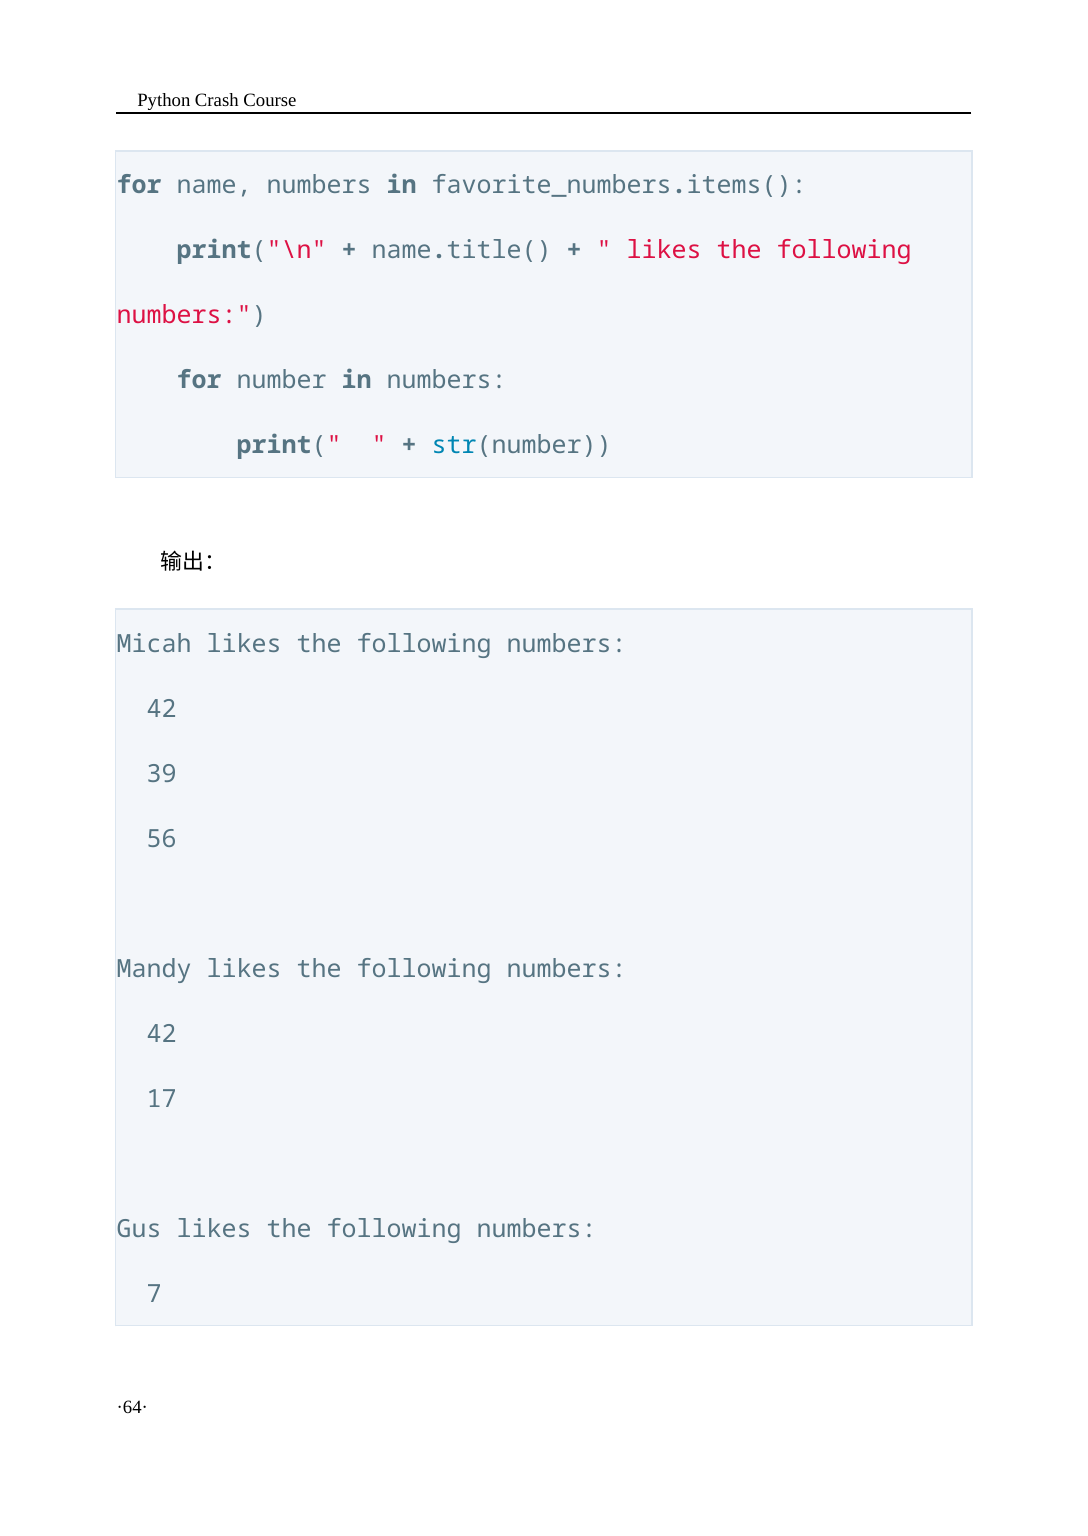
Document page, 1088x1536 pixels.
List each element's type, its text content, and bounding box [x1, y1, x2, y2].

text print(" " + str(number)) [116, 410, 971, 477]
text 输出： [116, 543, 971, 576]
text Mandy likes the following numbers: [116, 935, 971, 1000]
text for name, numbers in favorite_numbers.items(): [116, 152, 971, 217]
text 42 [116, 675, 971, 740]
text 7 [116, 1258, 971, 1325]
text 17 [116, 1065, 971, 1130]
text Micah likes the following numbers: [116, 610, 971, 675]
text 39 [116, 740, 971, 805]
text print("\n" + name.title() + " likes the following numbers:") [116, 217, 971, 347]
text for number in numbers: [116, 347, 971, 410]
text 42 [116, 1000, 971, 1065]
text 56 [116, 805, 971, 870]
text Gus likes the following numbers: [116, 1195, 971, 1258]
